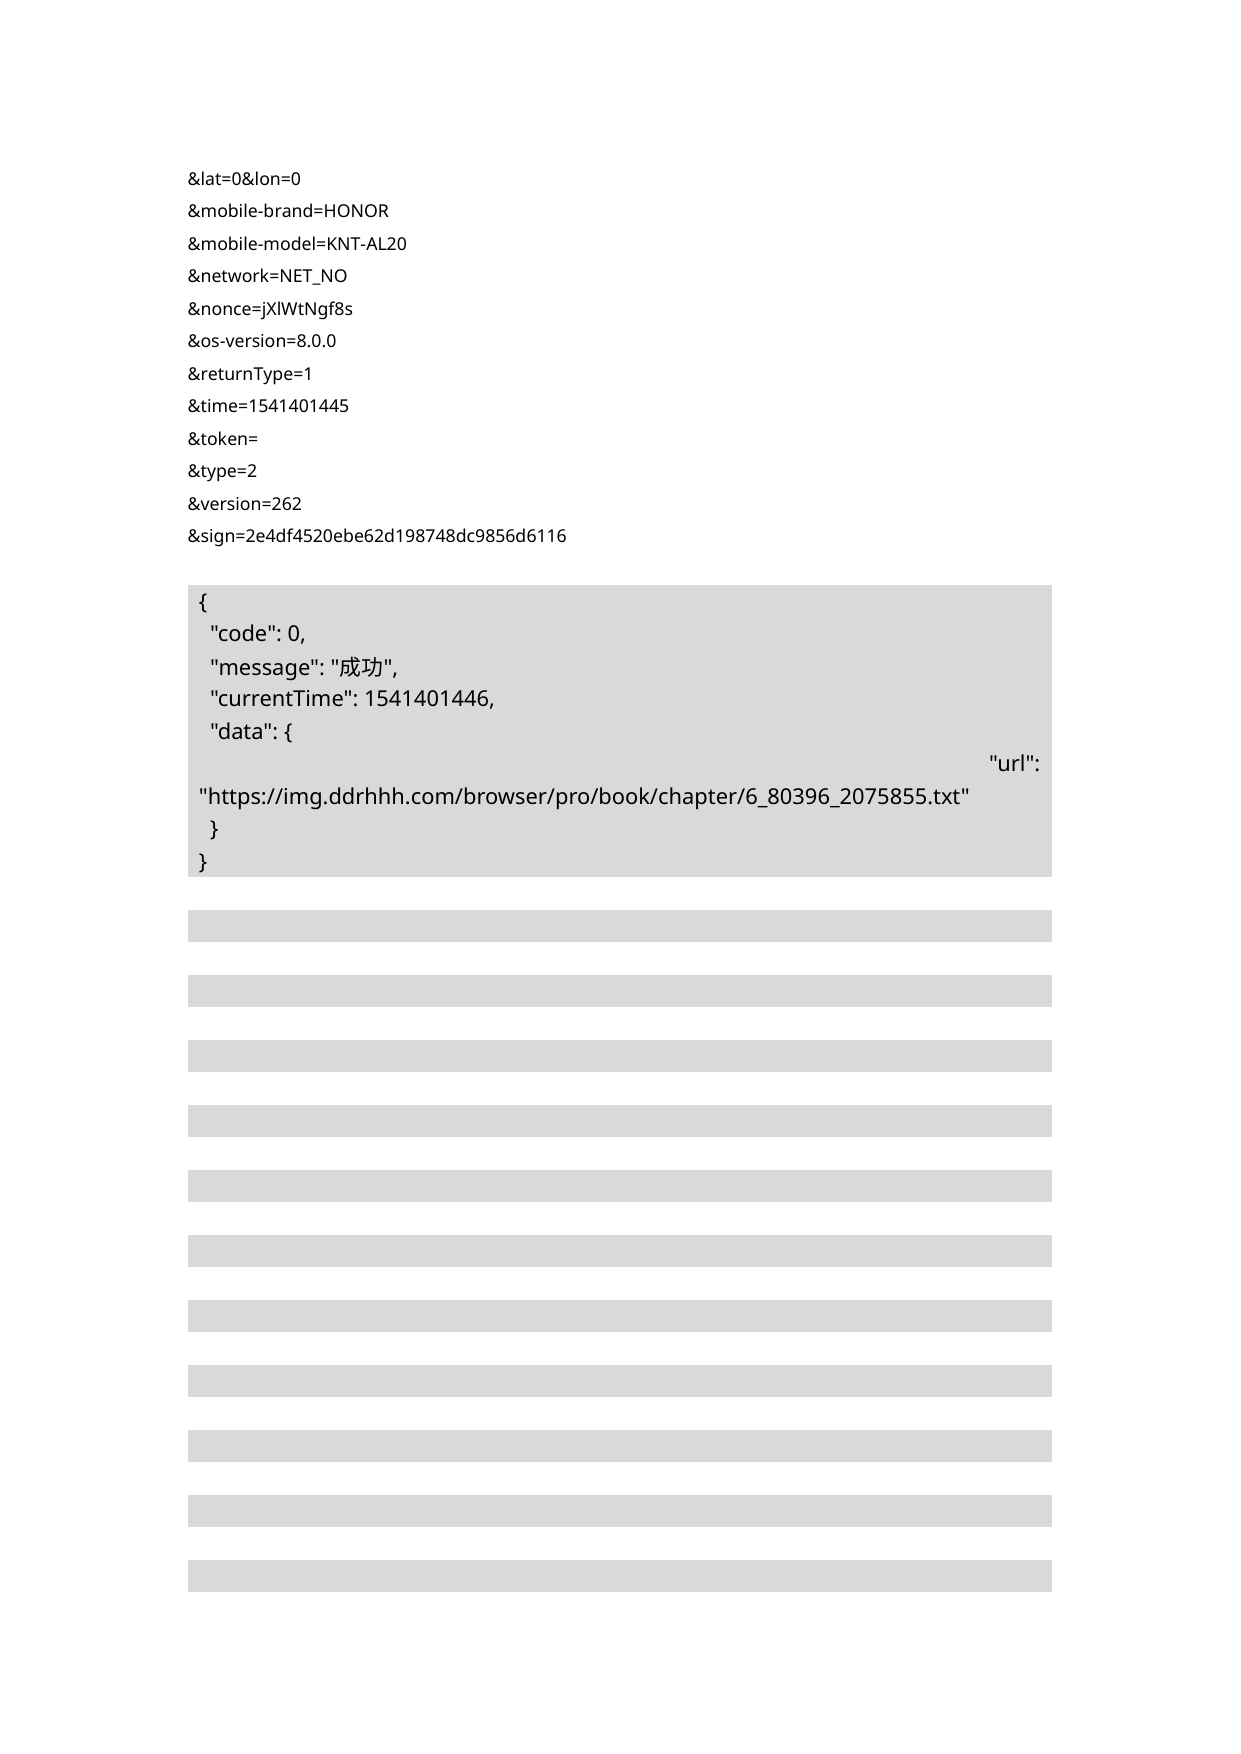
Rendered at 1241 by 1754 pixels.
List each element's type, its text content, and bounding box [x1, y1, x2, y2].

table_header [188, 1300, 1052, 1332]
text &lat=0&lon=0 [187, 162, 1053, 194]
text &version=262 [187, 487, 1053, 519]
text &nonce=jXlWtNgf8s [187, 292, 1053, 324]
table_header [188, 1560, 1052, 1592]
text &network=NET_NO [187, 259, 1053, 292]
table_header [188, 975, 1052, 1007]
text &time=1541401445 [187, 389, 1053, 422]
text &sign=2e4df4520ebe62d198748dc9856d6116 [187, 519, 1053, 552]
table_header [188, 1365, 1052, 1397]
text &type=2 [187, 454, 1053, 487]
table_header [188, 1495, 1052, 1527]
text &os-version=8.0.0 [187, 324, 1053, 357]
table_header [188, 1105, 1052, 1137]
text &returnType=1 [187, 357, 1053, 389]
text &mobile-model=KNT-AL20 [187, 227, 1053, 259]
text &mobile-brand=HONOR [187, 194, 1053, 227]
table_header [188, 1040, 1052, 1072]
table_header [188, 1170, 1052, 1202]
table_header [188, 910, 1052, 942]
table_header { "code": 0, "message": "成功", "currentTime": 1541401446, "data": { "url": "https://img.ddrhhh.com/browser/pro/book/chapter/6_80396_2075855.txt" } } [188, 585, 1052, 877]
table_header [188, 1430, 1052, 1462]
text &token= [187, 422, 1053, 454]
table_header [188, 1235, 1052, 1267]
